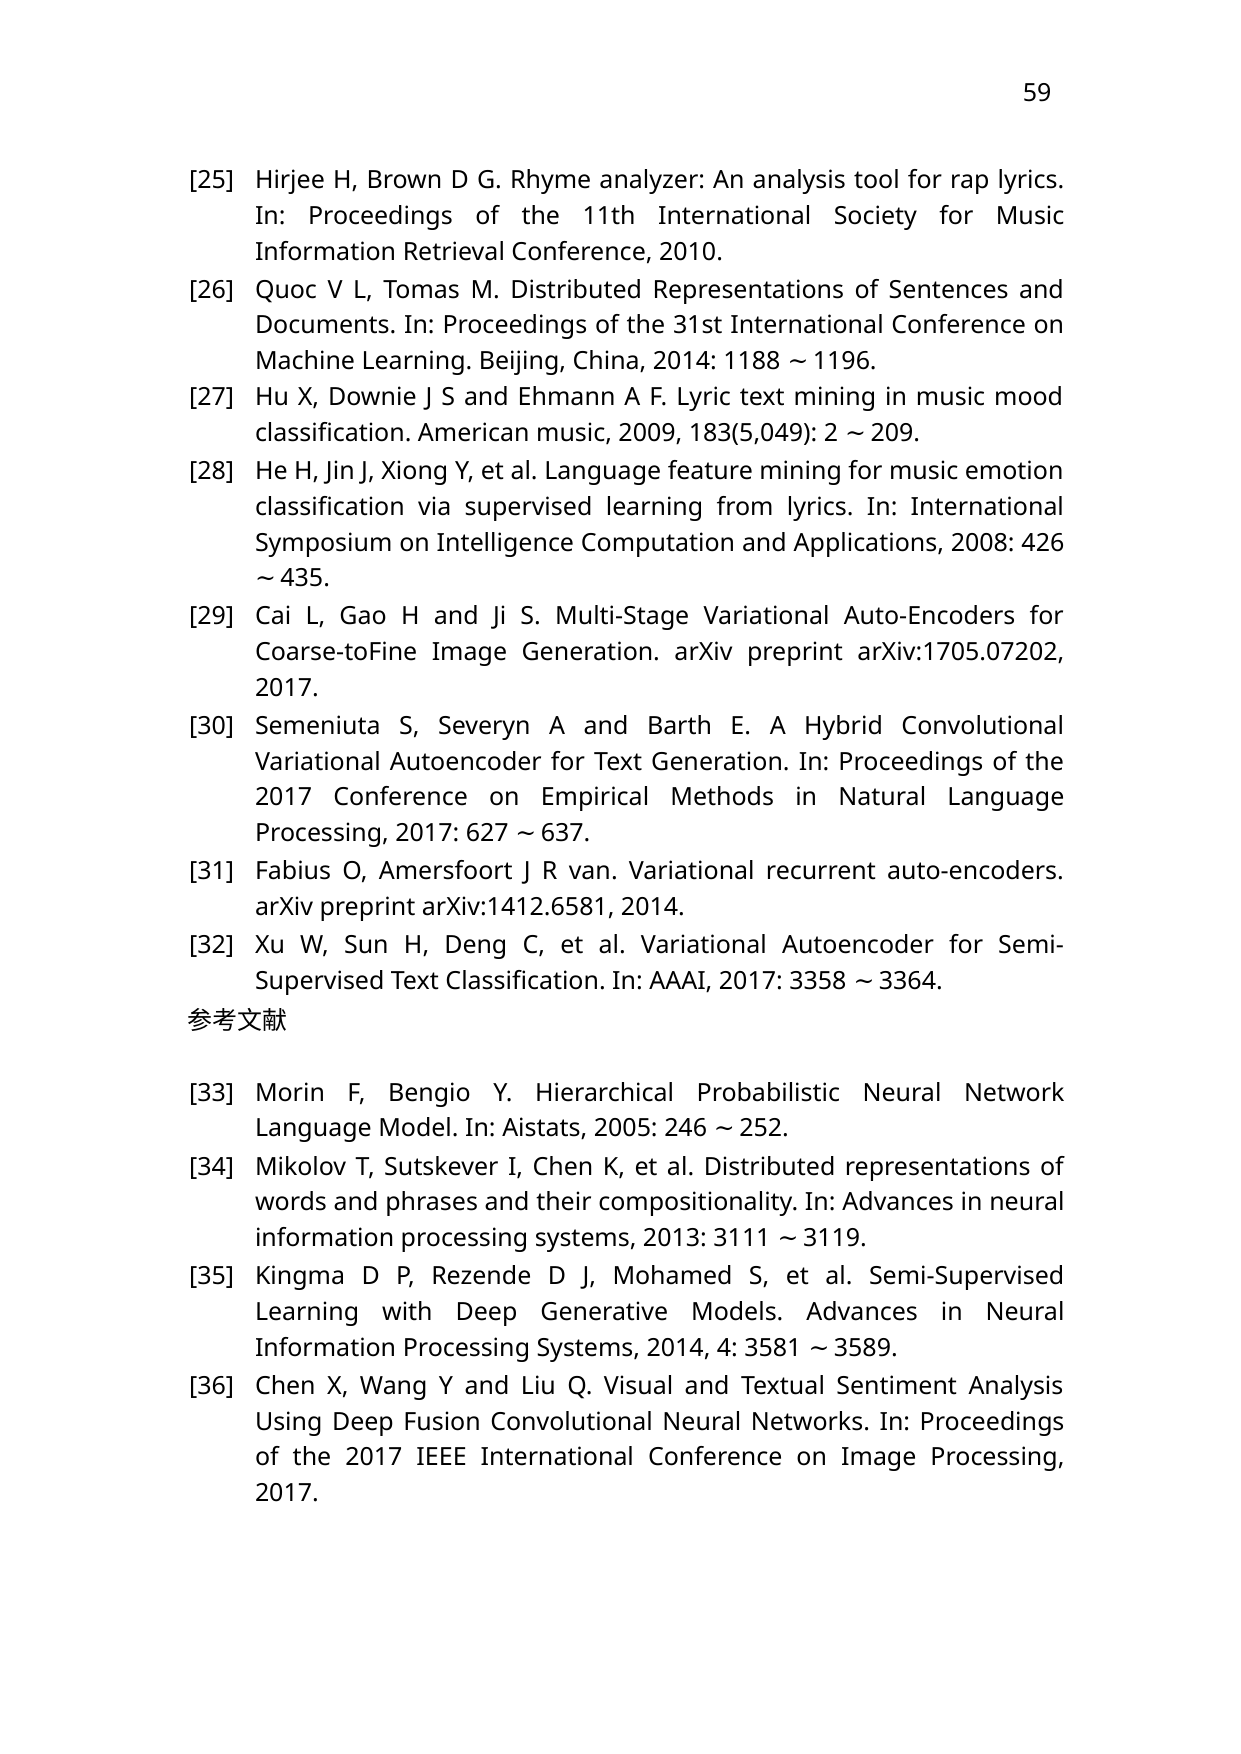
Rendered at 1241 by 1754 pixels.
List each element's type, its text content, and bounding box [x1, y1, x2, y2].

list Kingma D P, Rezende D J, Mohamed S, et al. Semi-Supervised Learning with Deep Generative Models. Advances in Neural Information Processing Systems, 2014, 4: 3581 ∼ 3589. [189, 1258, 1065, 1363]
text 参考文献 [187, 1001, 1167, 1037]
list Cai L, Gao H and Ji S. Multi-Stage Variational Auto-Encoders for Coarse-toFine Image Generation. arXiv preprint arXiv:1705.07202, 2017. [189, 598, 1065, 703]
list He H, Jin J, Xiong Y, et al. Language feature mining for music emotion classification via supervised learning from lyrics. In: International Symposium on Intelligence Computation and Applications, 2008: 426 ∼ 435. [189, 453, 1065, 594]
list Chen X, Wang Y and Liu Q. Visual and Textual Sentiment Analysis Using Deep Fusion Convolutional Neural Networks. In: Proceedings of the 2017 IEEE International Conference on Image Processing, 2017. [189, 1367, 1065, 1509]
list Morin F, Bengio Y. Hierarchical Probabilistic Neural Network Language Model. In: Aistats, 2005: 246 ∼ 252. [189, 1074, 1065, 1144]
list Fabius O, Amersfoort J R van. Variational recurrent auto-encoders. arXiv preprint arXiv:1412.6581, 2014. [189, 853, 1065, 923]
list Mikolov T, Sutskever I, Chen K, et al. Distributed representations of words and phrases and their compositionality. In: Advances in neural information processing systems, 2013: 3111 ∼ 3119. [189, 1148, 1065, 1254]
list Xu W, Sun H, Deng C, et al. Variational Autoencoder for Semi-Supervised Text Classification. In: AAAI, 2017: 3358 ∼ 3364. [189, 927, 1065, 997]
list Semeniuta S, Severyn A and Barth E. A Hybrid Convolutional Variational Autoencoder for Text Generation. In: Proceedings of the 2017 Conference on Empirical Methods in Natural Language Processing, 2017: 627 ∼ 637. [189, 708, 1065, 849]
list Hu X, Downie J S and Ehmann A F. Lyric text mining in music mood classification. American music, 2009, 183(5,049): 2 ∼ 209. [189, 379, 1065, 449]
list Hirjee H, Brown D G. Rhyme analyzer: An analysis tool for rap lyrics. In: Proceedings of the 11th International Society for Music Information Retrieval Conference, 2010. [189, 162, 1065, 267]
list Quoc V L, Tomas M. Distributed Representations of Sentences and Documents. In: Proceedings of the 31st International Conference on Machine Learning. Beijing, China, 2014: 1188 ∼ 1196. [189, 271, 1065, 377]
